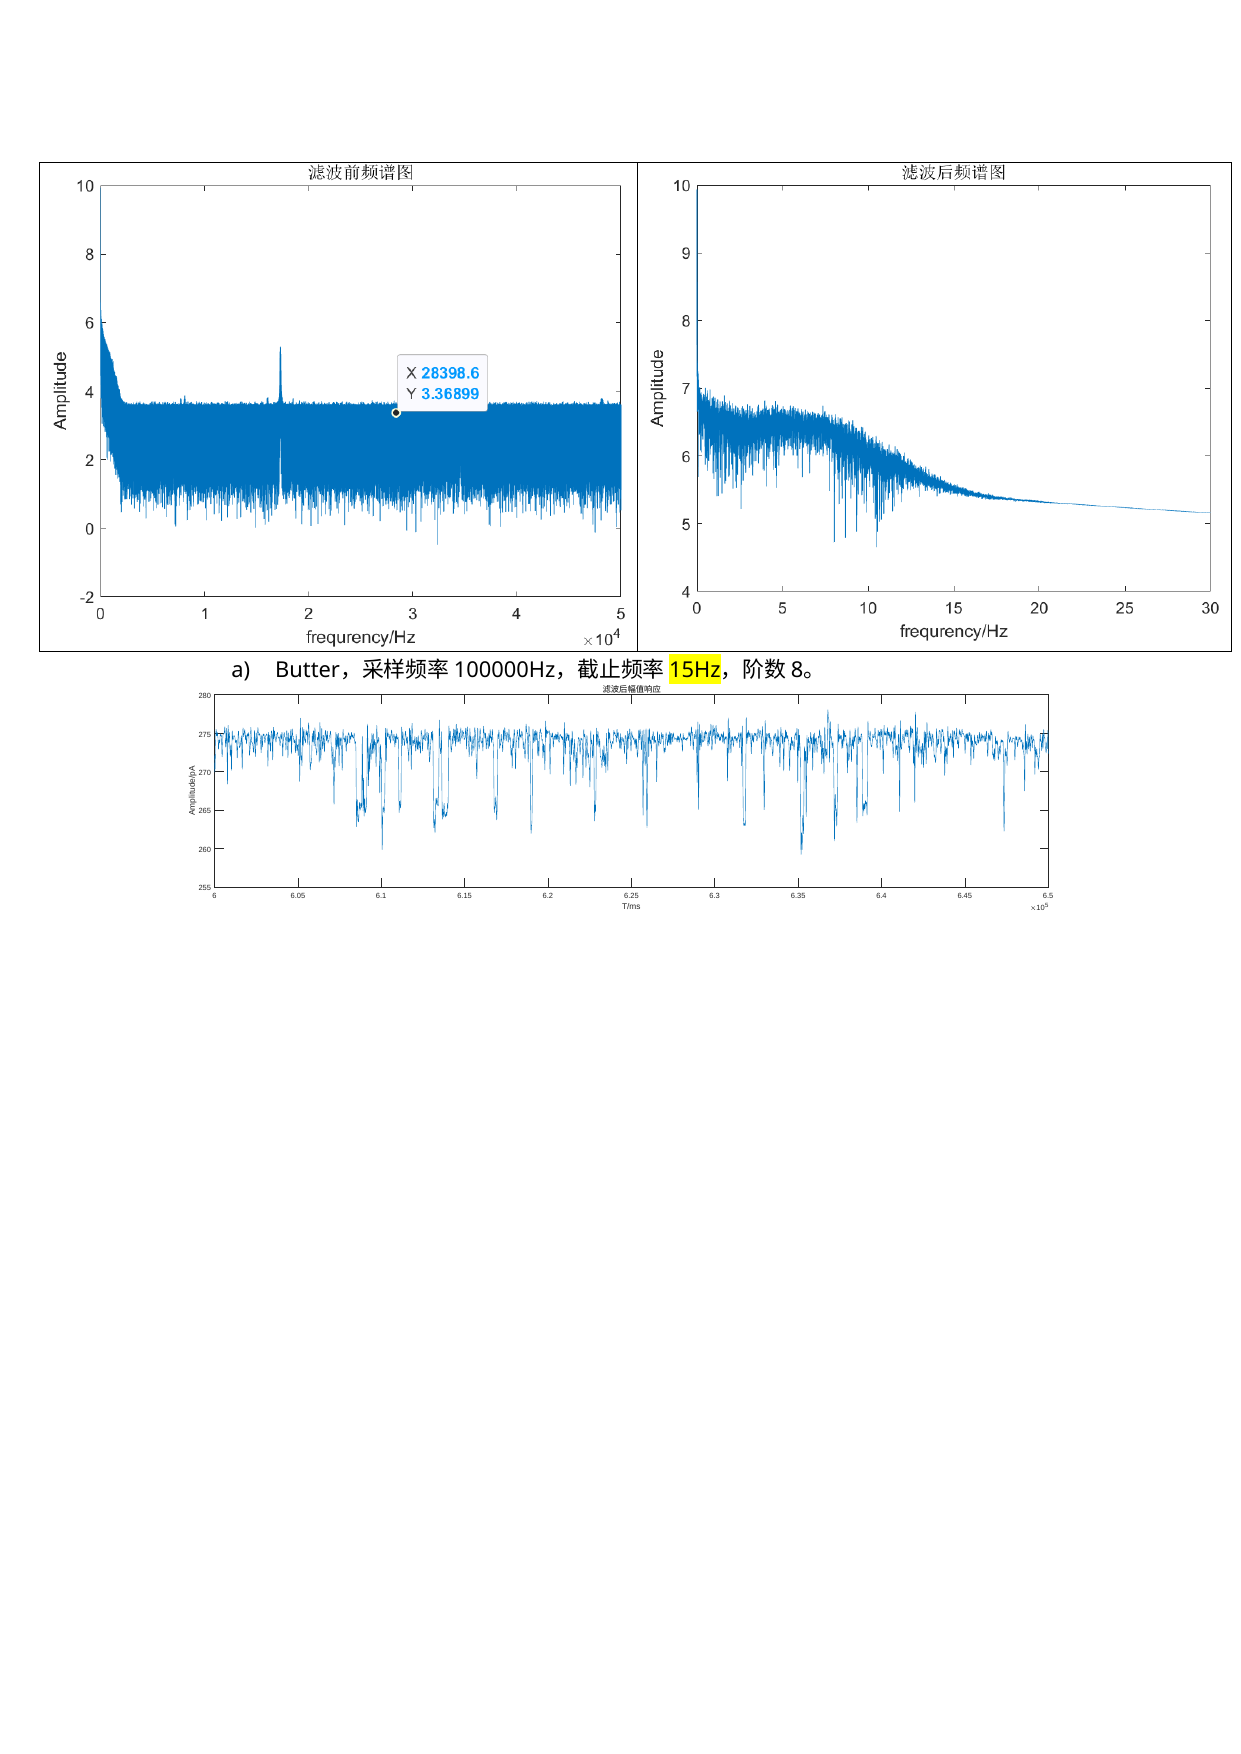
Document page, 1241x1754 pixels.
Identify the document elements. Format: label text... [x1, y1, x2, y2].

picture [648, 163, 1220, 642]
list Butter，采样频率100000Hz，截止频率15Hz，阶数8。 [231, 652, 1053, 684]
picture [51, 163, 625, 648]
table_header [40, 163, 637, 651]
table_header [638, 163, 1231, 651]
